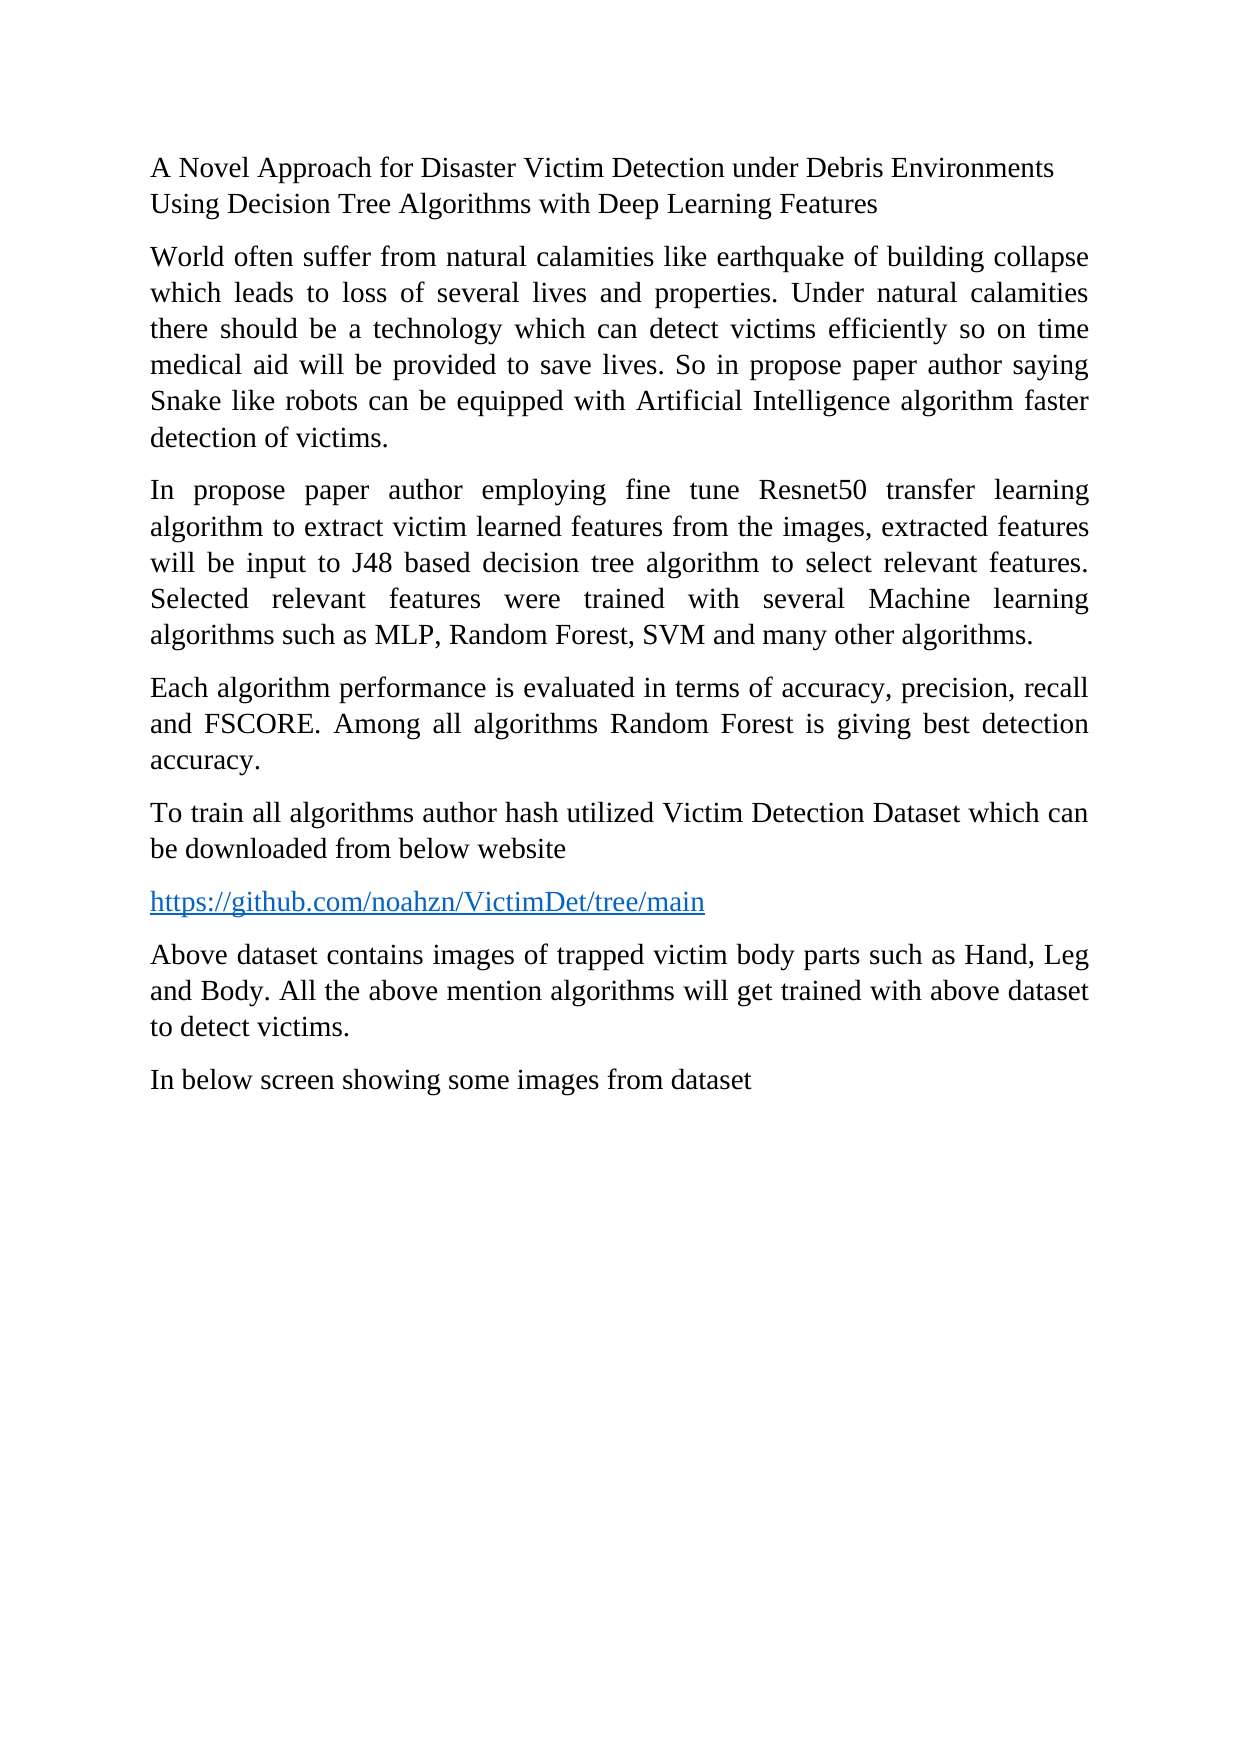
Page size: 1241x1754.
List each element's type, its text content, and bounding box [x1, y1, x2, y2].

text In below screen showing some images from dataset [150, 1062, 1090, 1095]
text Above dataset contains images of trapped victim body parts such as Hand, Leg and Body. All the above mention algorithms will get trained with above dataset to detect victims. [150, 937, 1090, 1043]
text To train all algorithms author hash utilized Victim Detection Dataset which can be downloaded from below website [150, 795, 1090, 865]
text Each algorithm performance is evaluated in terms of accuracy, precision, recall and FSCORE. Among all algorithms Random Forest is giving best detection accuracy. [150, 670, 1090, 776]
text In propose paper author employing fine tune Resnet50 transfer learning algorithm to extract victim learned features from the images, extracted features will be input to J48 based decision tree algorithm to select relevant features. Selected relevant features were trained with several Machine learning algorithms such as MLP, Random Forest, SVM and many other algorithms. [150, 472, 1090, 651]
text https://github.com/noahzn/VictimDet/tree/main [150, 884, 1090, 917]
text A Novel Approach for Disaster Victim Detection under Debris Environments Using Decision Tree Algorithms with Deep Learning Features [150, 150, 1090, 220]
text World often suffer from natural calamities like earthquake of building collapse which leads to loss of several lives and properties. Under natural calamities there should be a technology which can detect victims efficiently so on time medical aid will be provided to save lives. So in propose paper author saying Snake like robots can be equipped with Artificial Intelligence algorithm faster detection of victims. [150, 239, 1090, 453]
